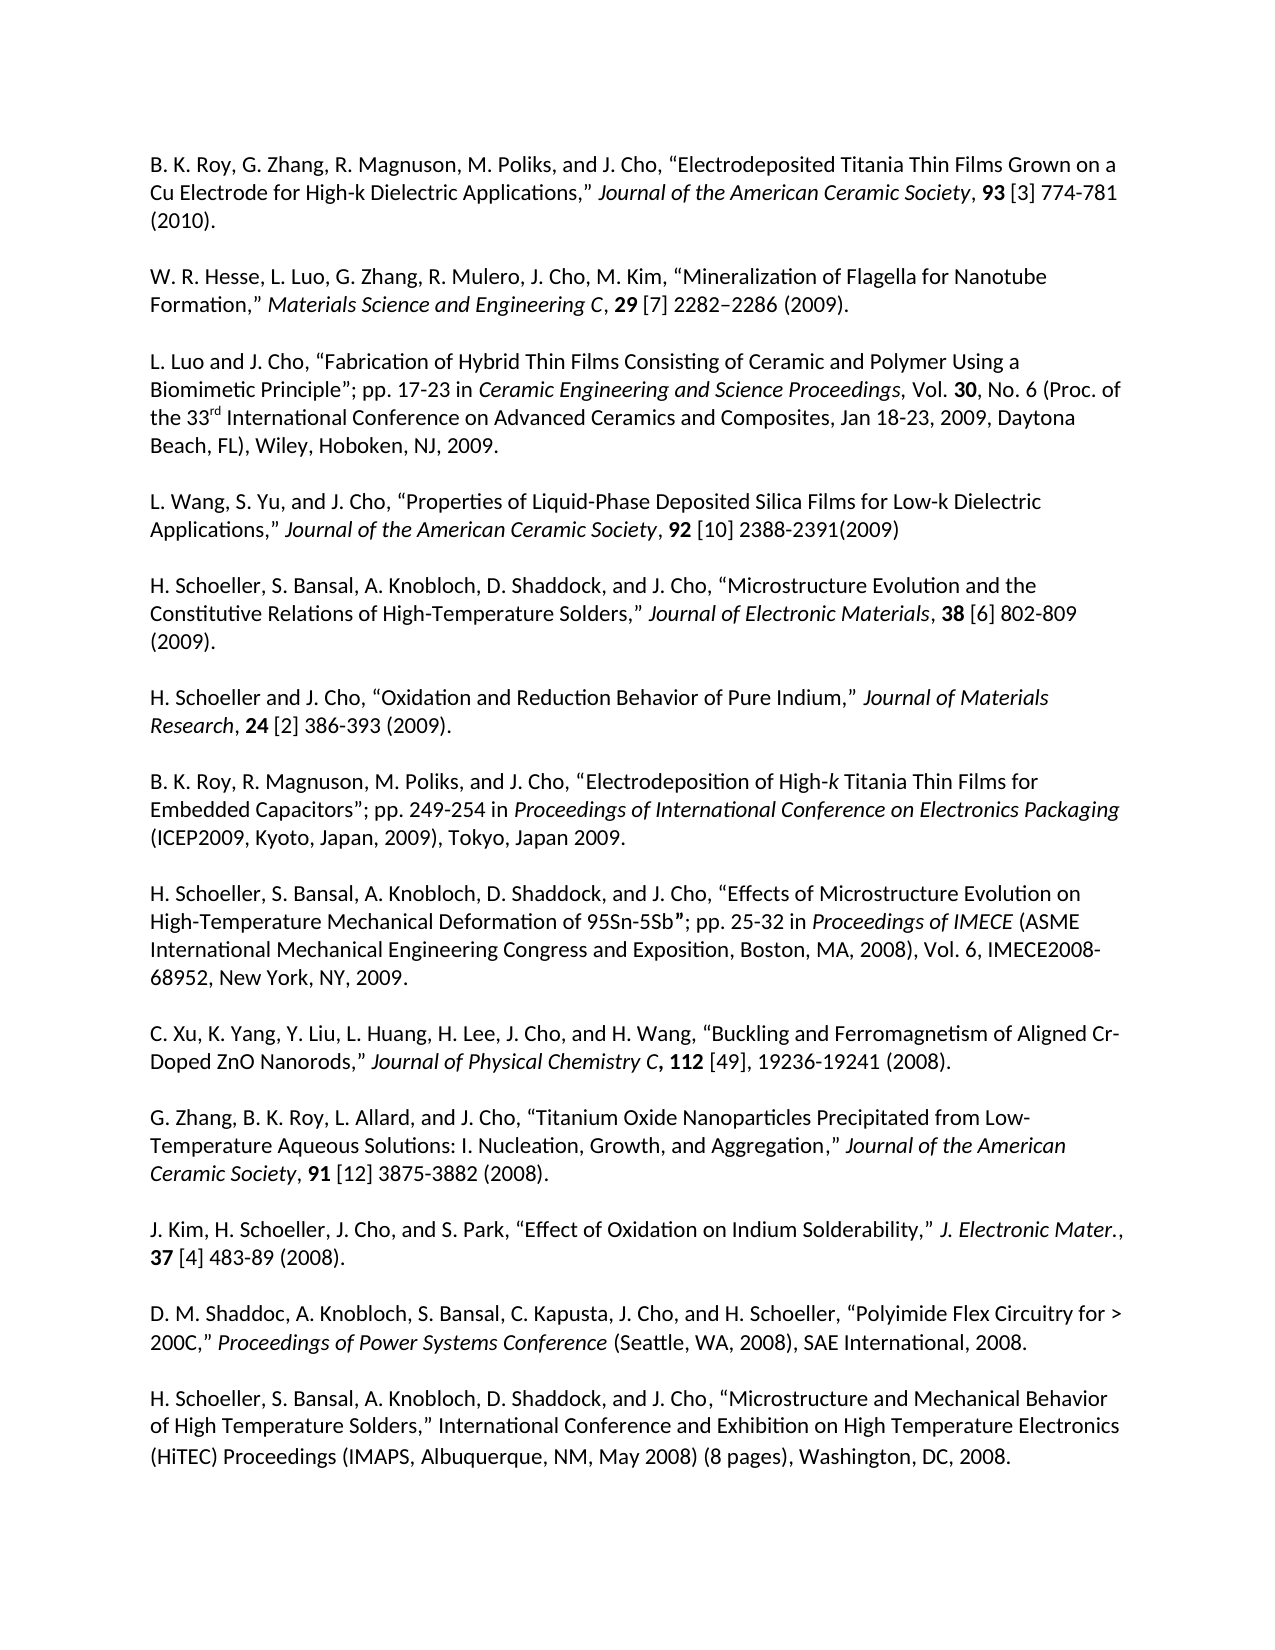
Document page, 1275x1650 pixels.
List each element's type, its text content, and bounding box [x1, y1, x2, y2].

text C. Xu, K. Yang, Y. Liu, L. Huang, H. Lee, J. Cho, and H. Wang, “Buckling and Ferromagnetism of Aligned Cr-Doped ZnO Nanorods,” Journal of Physical Chemistry C, 112 [49], 19236-19241 (2008). [150, 1019, 1125, 1075]
text H. Schoeller, S. Bansal, A. Knobloch, D. Shaddock, and J. Cho, “Effects of Microstructure Evolution on High-Temperature Mechanical Deformation of 95Sn-5Sb”; pp. 25-32 in Proceedings of IMECE (ASME International Mechanical Engineering Congress and Exposition, Boston, MA, 2008), Vol. 6, IMECE2008-68952, New York, NY, 2009. [150, 879, 1125, 991]
text J. Kim, H. Schoeller, J. Cho, and S. Park, “Effect of Oxidation on Indium Solderability,” J. Electronic Mater., 37 [4] 483-89 (2008). [150, 1216, 1125, 1272]
text B. K. Roy, G. Zhang, R. Magnuson, M. Poliks, and J. Cho, “Electrodeposited Titania Thin Films Grown on a Cu Electrode for High-k Dielectric Applications,” Journal of the American Ceramic Society, 93 [3] 774-781 (2010). [150, 150, 1125, 234]
text D. M. Shaddoc, A. Knobloch, S. Bansal, C. Kapusta, J. Cho, and H. Schoeller, “Polyimide Flex Circuitry for > 200C,” Proceedings of Power Systems Conference (Seattle, WA, 2008), SAE International, 2008. [150, 1299, 1125, 1356]
text L. Wang, S. Yu, and J. Cho, “Properties of Liquid-Phase Deposited Silica Films for Low-k Dielectric Applications,” Journal of the American Ceramic Society, 92 [10] 2388-2391(2009) [150, 487, 1125, 543]
text B. K. Roy, R. Magnuson, M. Poliks, and J. Cho, “Electrodeposition of High-k Titania Thin Films for Embedded Capacitors”; pp. 249-254 in Proceedings of International Conference on Electronics Packaging (ICEP2009, Kyoto, Japan, 2009), Tokyo, Japan 2009. [150, 767, 1125, 851]
text H. Schoeller and J. Cho, “Oxidation and Reduction Behavior of Pure Indium,” Journal of Materials Research, 24 [2] 386-393 (2009). [150, 683, 1125, 739]
text W. R. Hesse, L. Luo, G. Zhang, R. Mulero, J. Cho, M. Kim, “Mineralization of Flagella for Nanotube Formation,” Materials Science and Engineering C, 29 [7] 2282–2286 (2009). [150, 262, 1125, 319]
text H. Schoeller, S. Bansal, A. Knobloch, D. Shaddock, and J. Cho, “Microstructure and Mechanical Behavior of High Temperature Solders,” International Conference and Exhibition on High Temperature Electronics (HiTEC) Proceedings (IMAPS, Albuquerque, NM, May 2008) (8 pages), Washington, DC, 2008. [150, 1384, 1125, 1471]
text H. Schoeller, S. Bansal, A. Knobloch, D. Shaddock, and J. Cho, “Microstructure Evolution and the Constitutive Relations of High-Temperature Solders,” Journal of Electronic Materials, 38 [6] 802-809 (2009). [150, 571, 1125, 655]
text L. Luo and J. Cho, “Fabrication of Hybrid Thin Films Consisting of Ceramic and Polymer Using a Biomimetic Principle”; pp. 17-23 in Ceramic Engineering and Science Proceedings, Vol. 30, No. 6 (Proc. of the 33rd International Conference on Advanced Ceramics and Composites, Jan 18-23, 2009, Daytona Beach, FL), Wiley, Hoboken, NJ, 2009. [150, 347, 1125, 459]
text G. Zhang, B. K. Roy, L. Allard, and J. Cho, “Titanium Oxide Nanoparticles Precipitated from Low-Temperature Aqueous Solutions: I. Nucleation, Growth, and Aggregation,” Journal of the American Ceramic Society, 91 [12] 3875-3882 (2008). [150, 1103, 1125, 1187]
